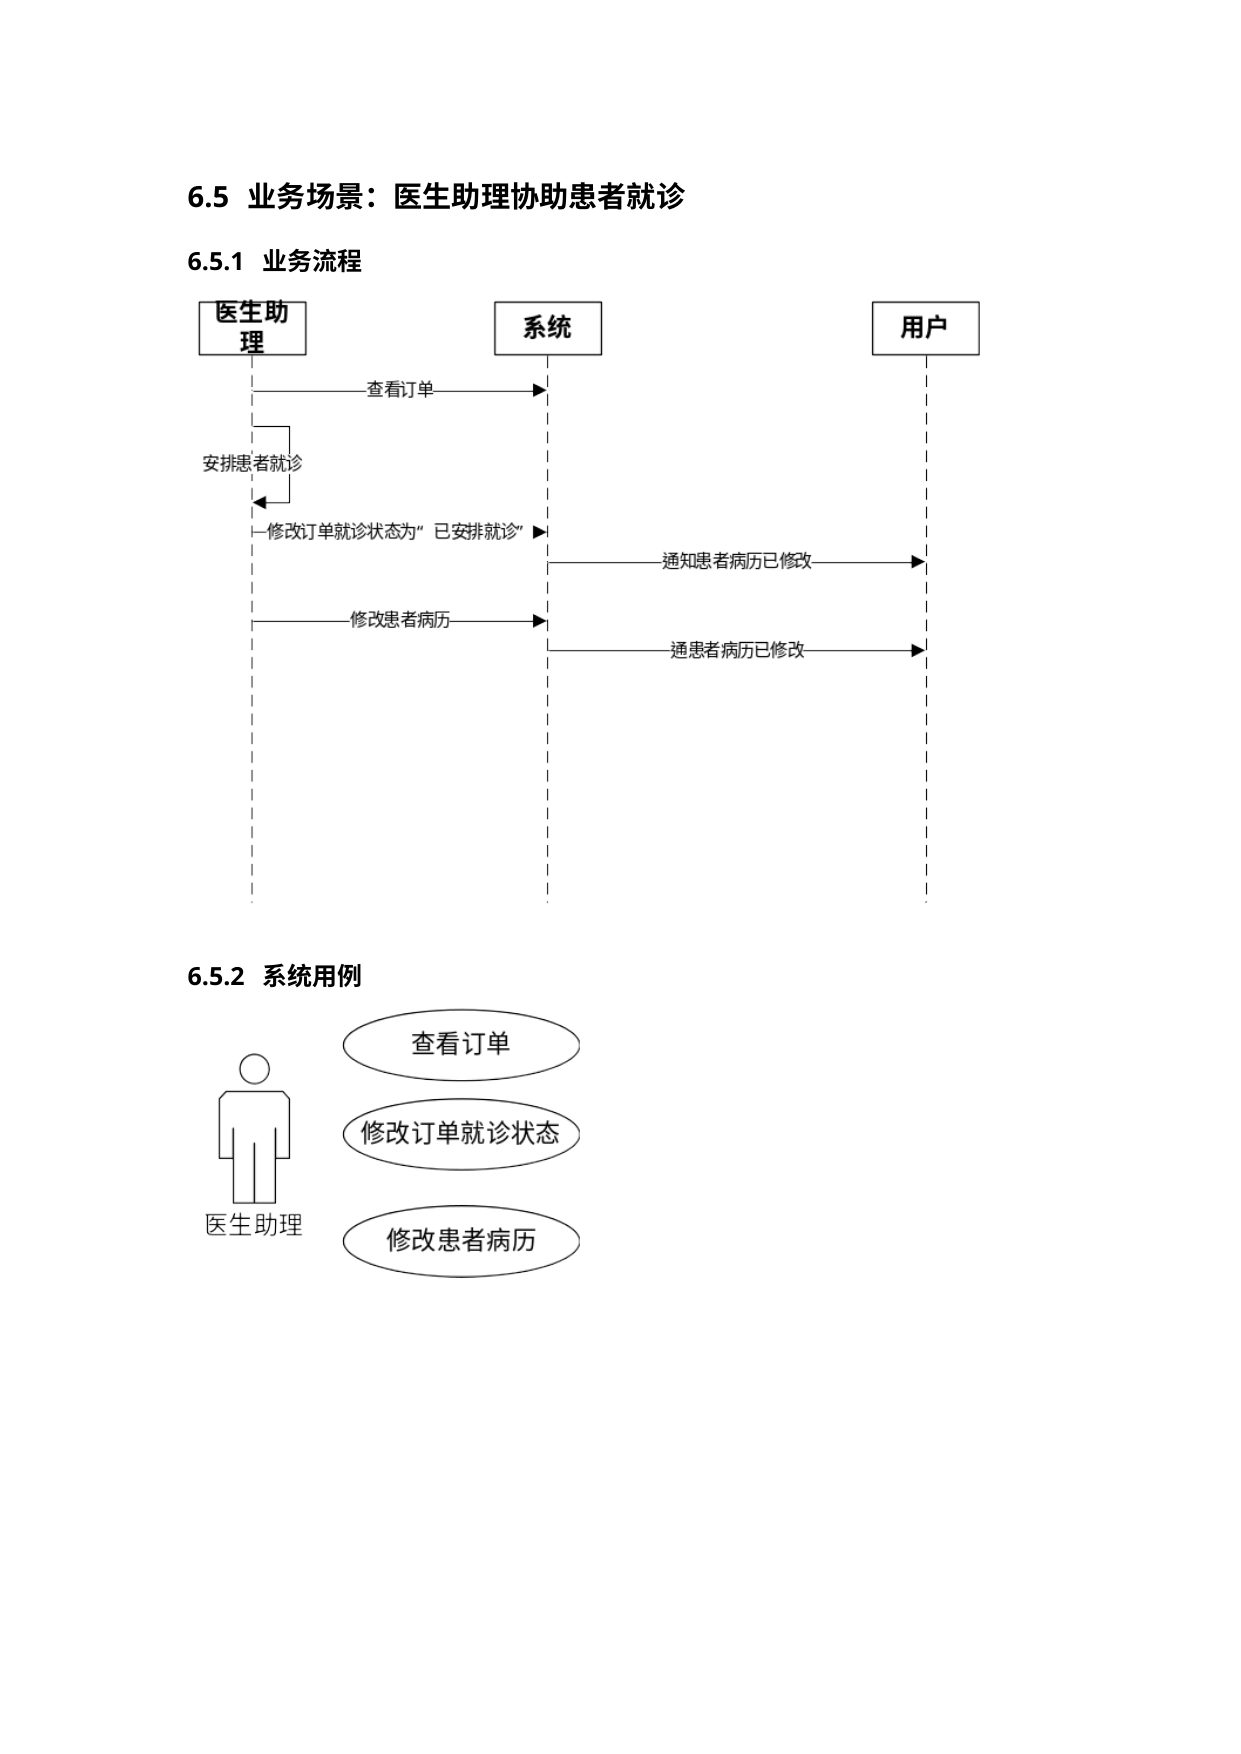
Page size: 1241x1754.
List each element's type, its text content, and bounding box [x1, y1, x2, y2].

subtitle 业务流程 [187, 227, 1053, 292]
subtitle 业务场景：医生助理协助患者就诊 [187, 162, 1053, 227]
subtitle 系统用例 [187, 942, 1053, 1007]
